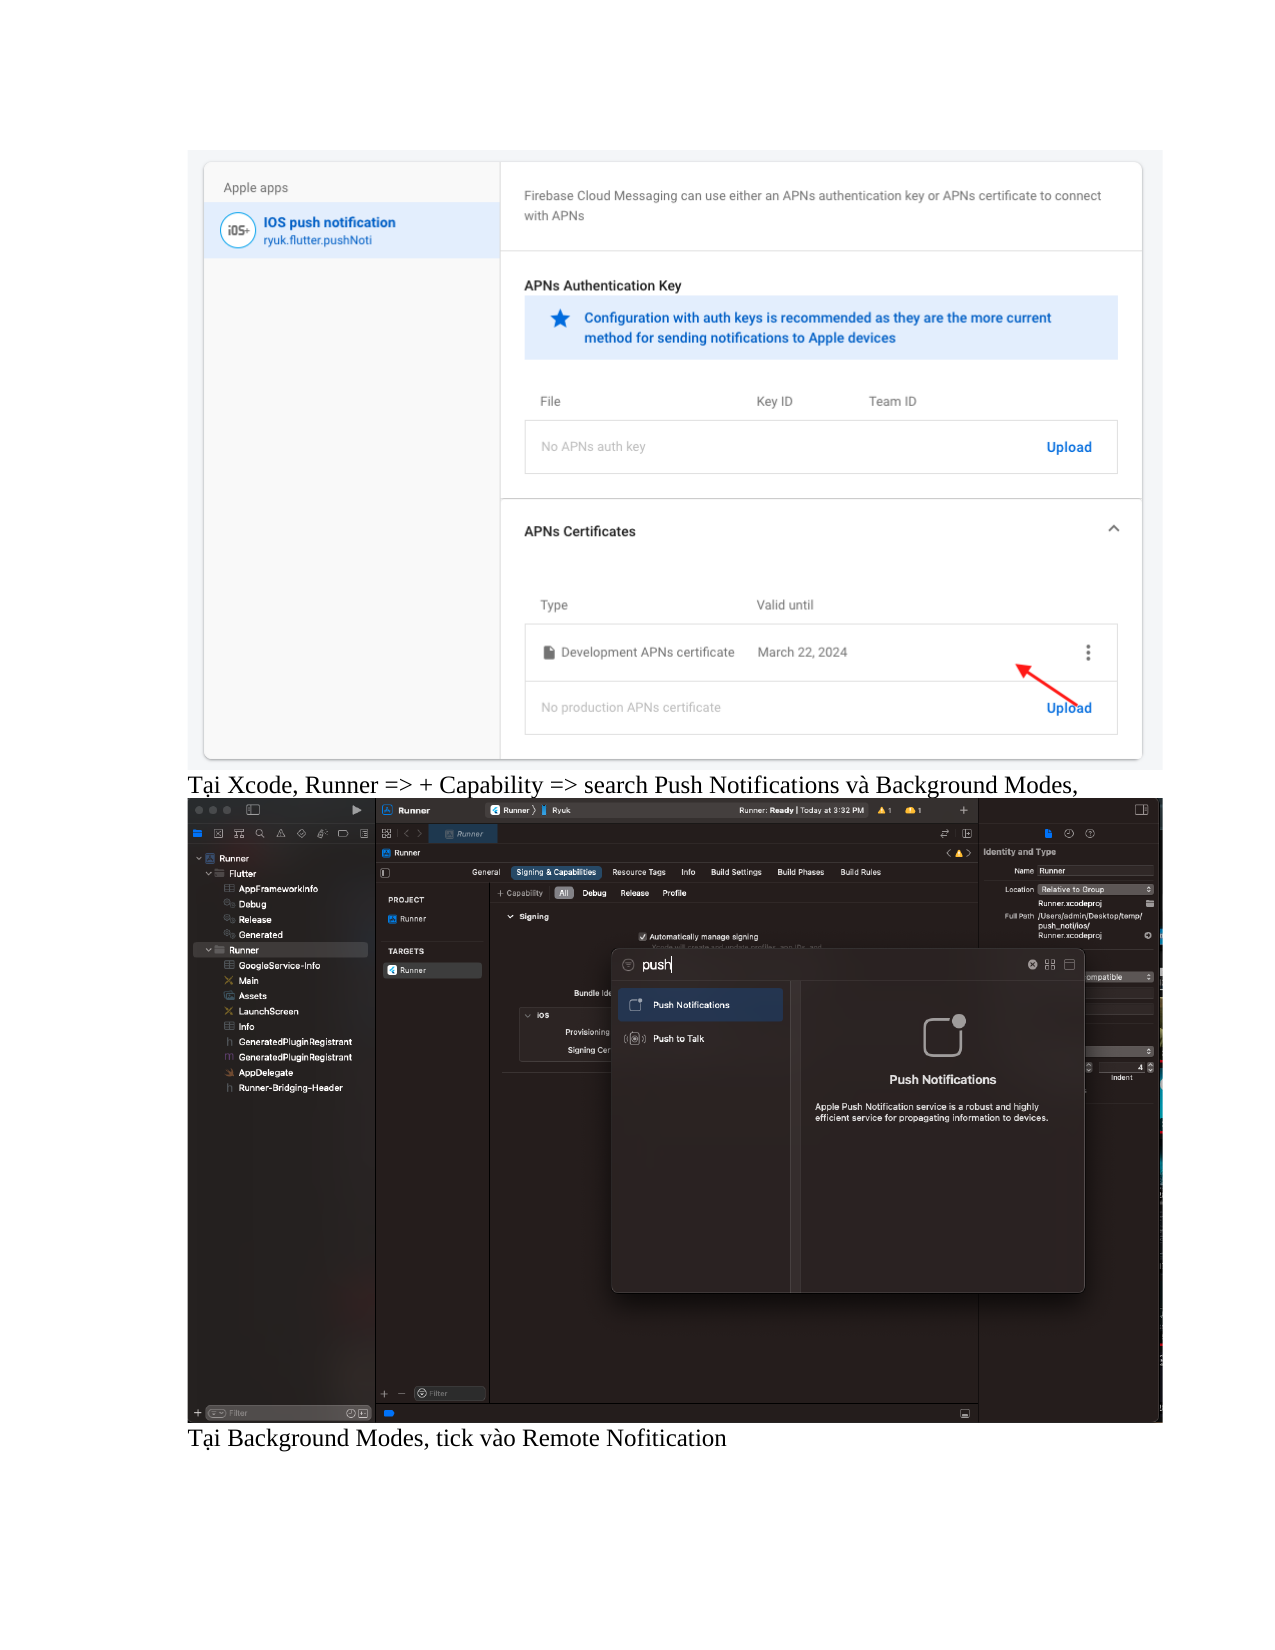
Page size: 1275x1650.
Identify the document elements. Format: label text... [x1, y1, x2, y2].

picture [187, 798, 1163, 1423]
picture [187, 150, 1163, 770]
text Tại Background Modes, tick vào Remote Nofitication [187, 1423, 1125, 1451]
text Tại Xcode, Runner => + Capability => search Push Notifications và Background Modes, [187, 770, 1125, 798]
